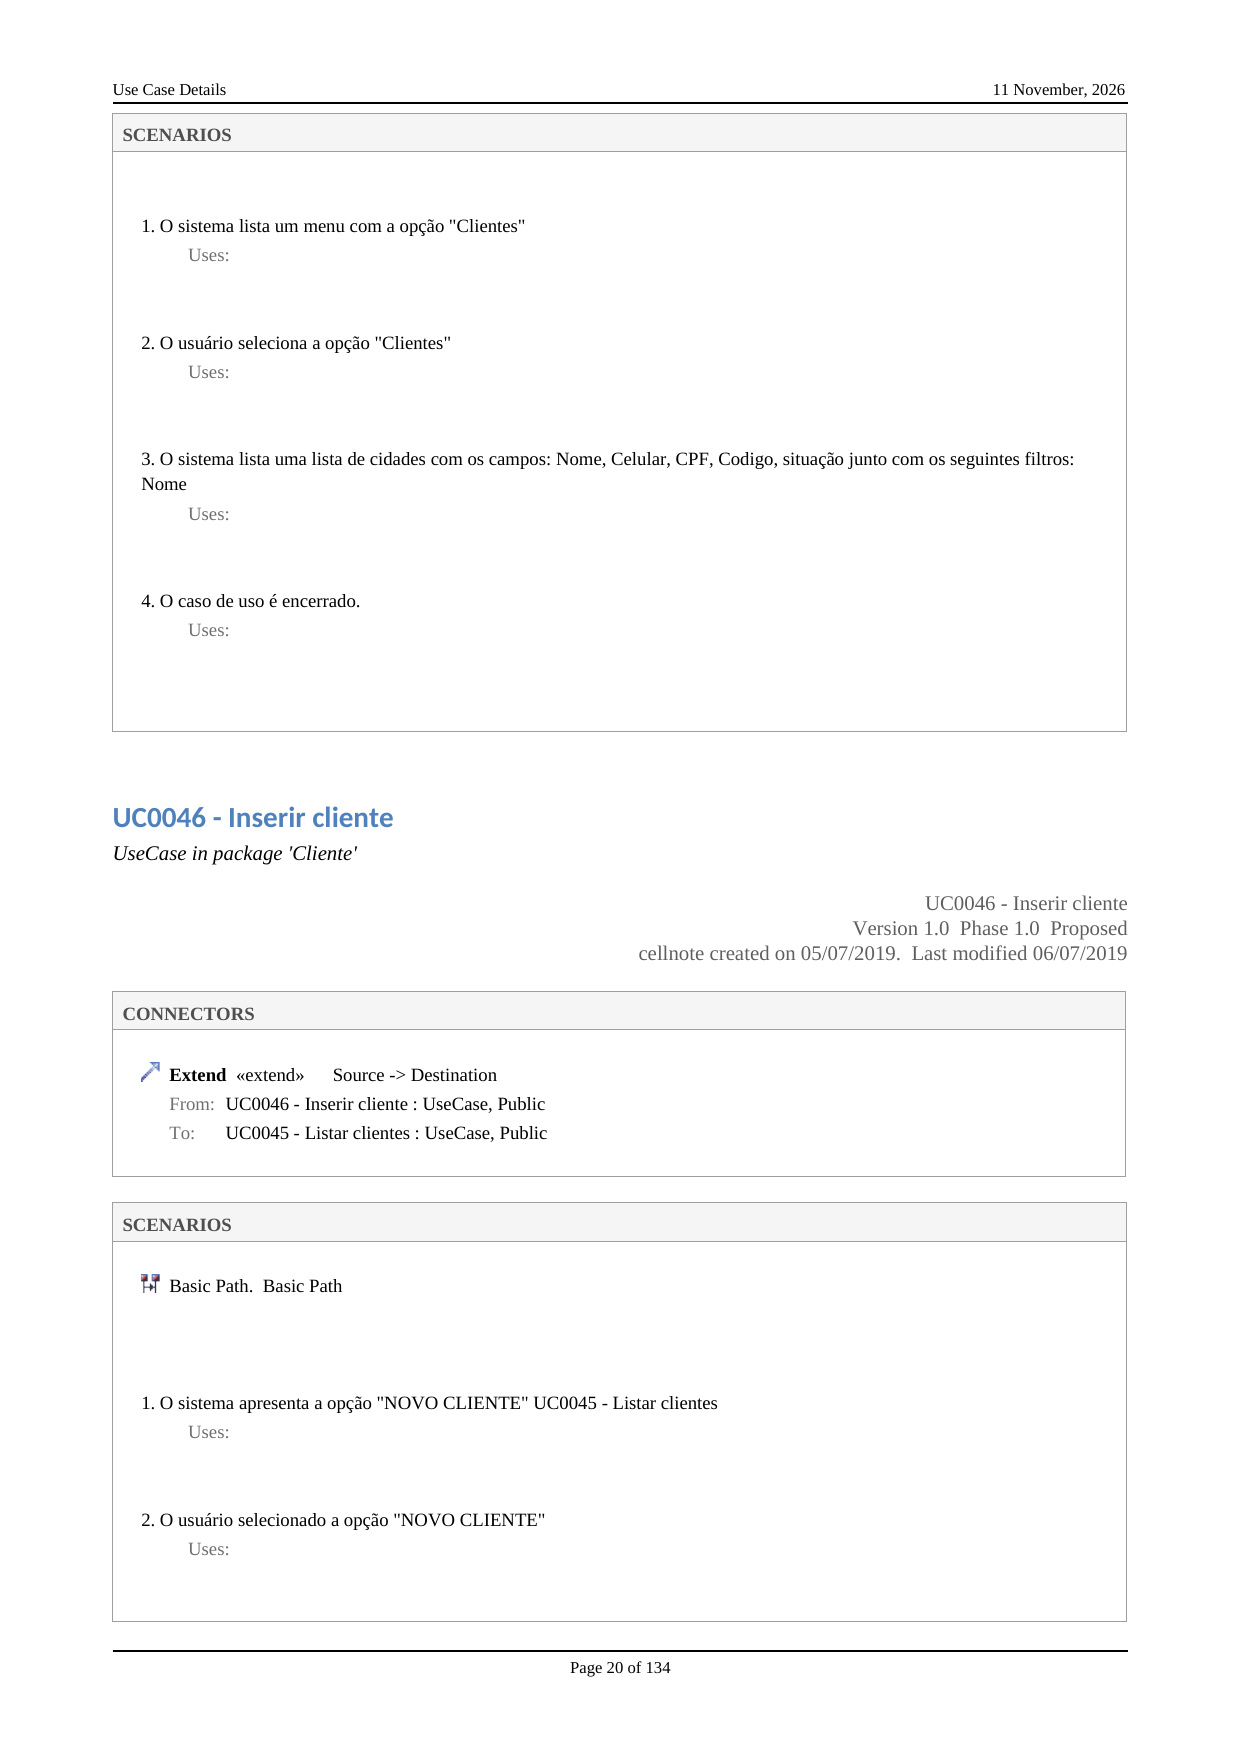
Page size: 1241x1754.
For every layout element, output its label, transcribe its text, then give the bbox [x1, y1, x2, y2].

subtitle UC0046 - Inserir cliente [112, 807, 1128, 832]
table_cell Extend «extend» Source -> Destination From: UC0046 - Inserir cliente : UseCase, Public To: UC0045 - Listar clientes : UseCase, Public [113, 1030, 1125, 1176]
text UseCase in package 'Cliente' [112, 841, 1128, 866]
picture [141, 1274, 160, 1293]
table_header SCENARIOS [113, 114, 1126, 151]
text UC0046 - Inserir cliente [112, 891, 1128, 916]
text cellnote created on 05/07/2019. Last modified 06/07/2019 [112, 941, 1128, 966]
text Version 1.0 Phase 1.0 Proposed [112, 916, 1128, 941]
table_header CONNECTORS [113, 992, 1125, 1029]
table_header SCENARIOS [113, 1203, 1126, 1241]
picture [141, 1062, 160, 1082]
